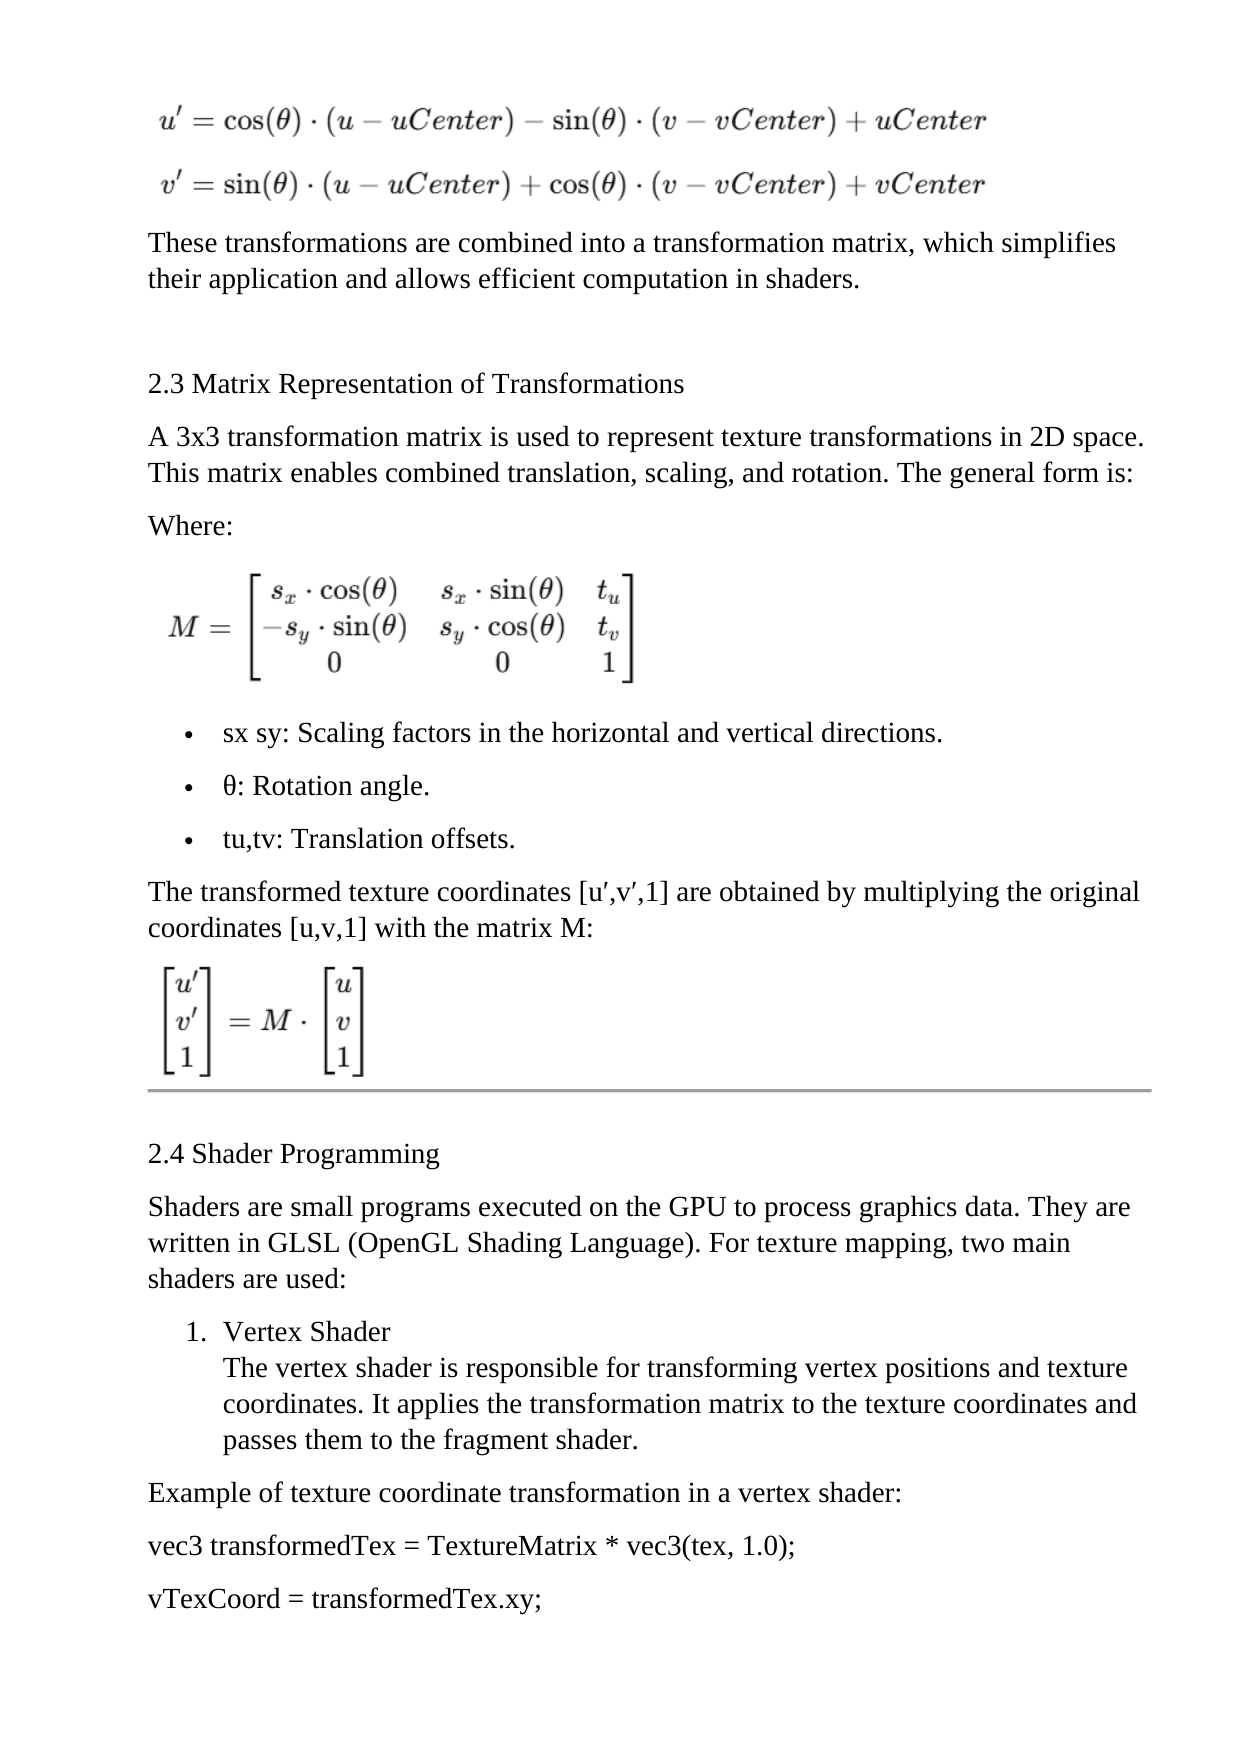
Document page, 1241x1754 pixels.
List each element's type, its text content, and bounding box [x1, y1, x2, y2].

text 2.3 Matrix Representation of Transformations [148, 366, 1152, 400]
picture [147, 561, 651, 697]
text Where: [148, 508, 1152, 542]
picture [147, 962, 389, 1087]
list tu,tv: Translation offsets. [185, 821, 1152, 855]
text The transformed texture coordinates [u′,v′,1] are obtained by multiplying the original coordinates [u,v,1] with the matrix M: [148, 874, 1152, 944]
text Shaders are small programs executed on the GPU to process graphics data. They are written in GLSL (OpenGL Shading Language). For texture mapping, two main shaders are used: [148, 1189, 1152, 1295]
text These transformations are combined into a transformation matrix, which simplifies their application and allows efficient computation in shaders. [148, 225, 1152, 294]
text vTexCoord = transformedTex.xy; [148, 1581, 1152, 1614]
picture [147, 88, 1016, 206]
list Vertex Shader The vertex shader is responsible for transforming vertex positions and texture coordinates. It applies the transformation matrix to the texture coordinates and passes them to the fragment shader. [185, 1314, 1152, 1456]
text Example of texture coordinate transformation in a vertex shader: [148, 1475, 1152, 1509]
list θ: Rotation angle. [185, 768, 1152, 802]
text 2.4 Shader Programming [148, 1136, 1152, 1169]
text vec3 transformedTex = TextureMatrix * vec3(tex, 1.0); [148, 1528, 1152, 1562]
text A 3x3 transformation matrix is used to represent texture transformations in 2D space. This matrix enables combined translation, scaling, and rotation. The general form is: [148, 419, 1152, 489]
list sx sy: Scaling factors in the horizontal and vertical directions. [185, 716, 1152, 749]
